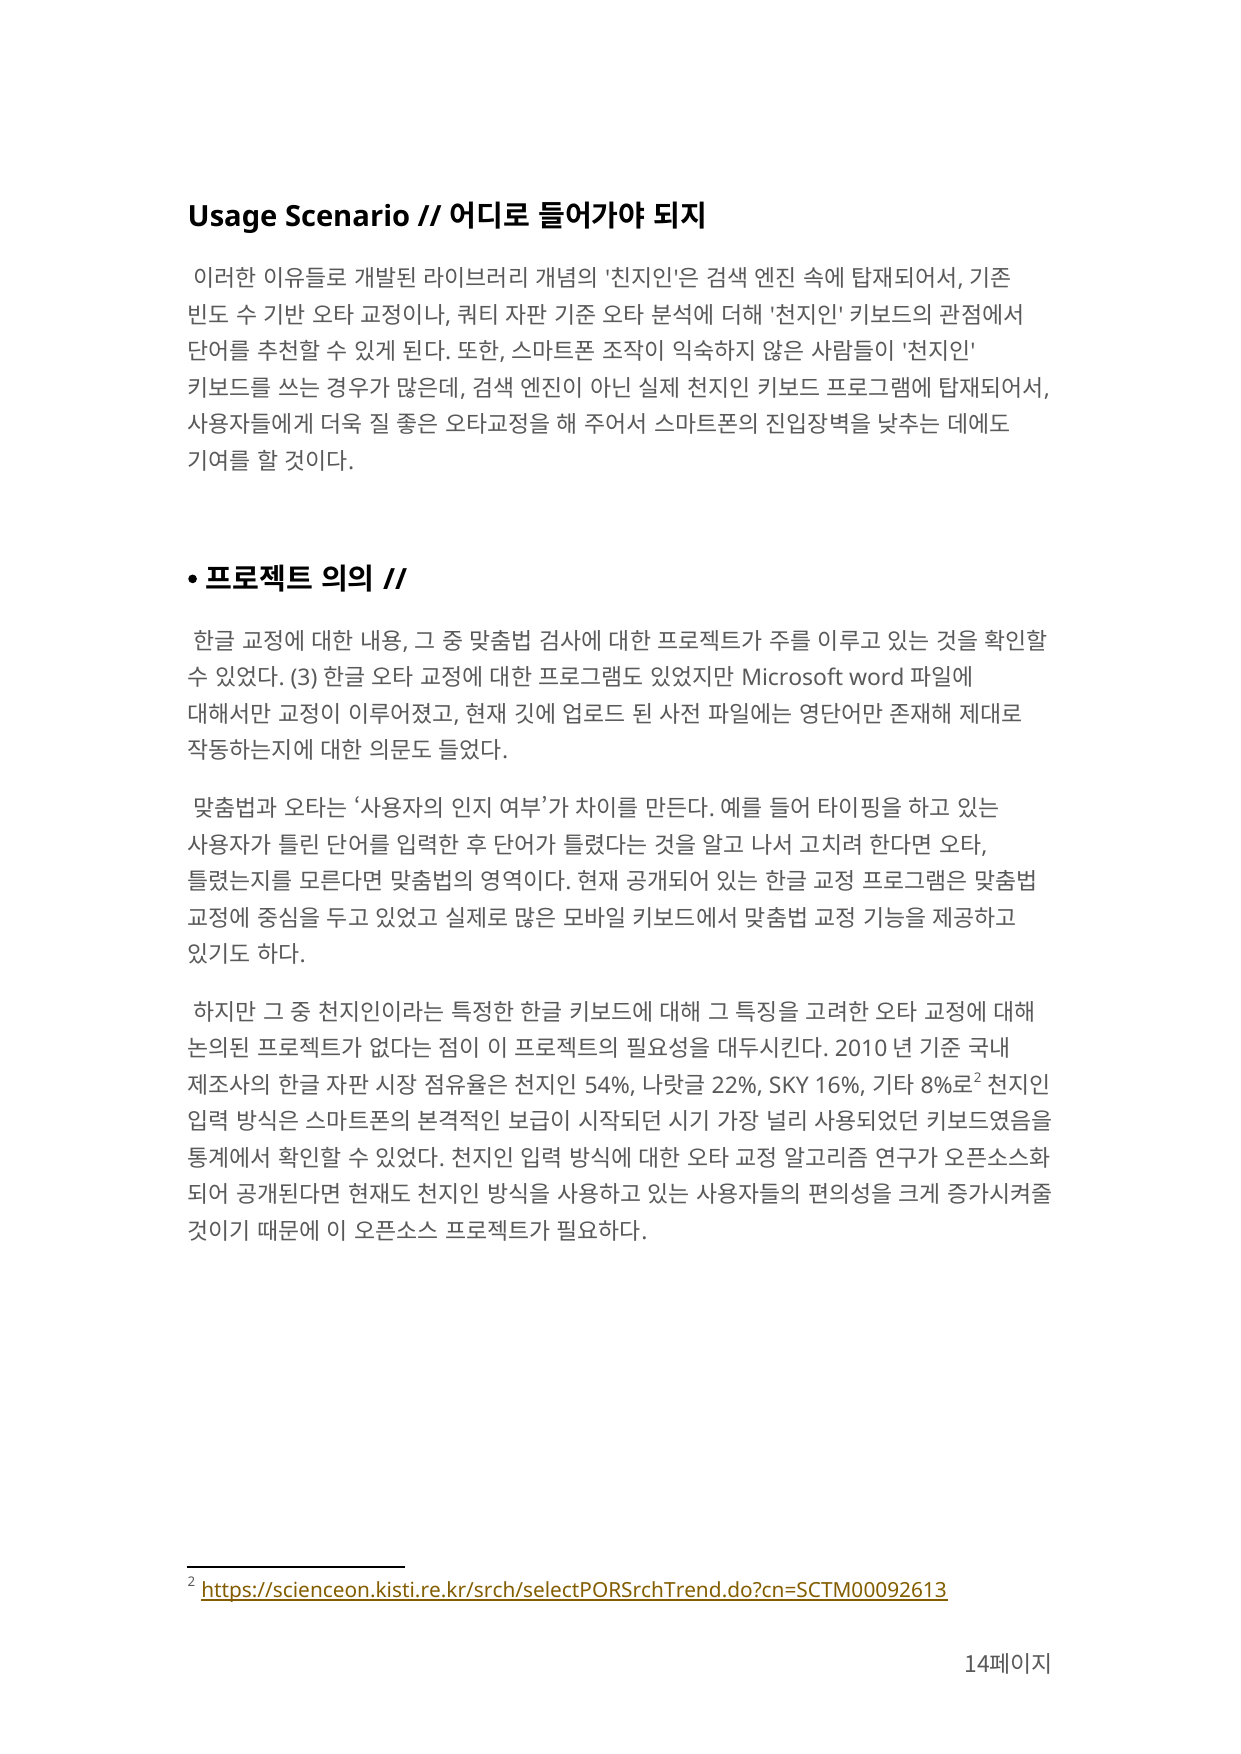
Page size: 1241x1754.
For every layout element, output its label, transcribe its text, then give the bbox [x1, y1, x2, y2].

text 한글 교정에 대한 내용, 그 중 맞춤법 검사에 대한 프로젝트가 주를 이루고 있는 것을 확인할 수 있었다. (3) 한글 오타 교정에 대한 프로그램도 있었지만 Microsoft word 파일에 대해서만 교정이 이루어졌고, 현재 깃에 업로드 된 사전 파일에는 영단어만 존재해 제대로 작동하는지에 대한 의문도 들었다. [187, 623, 1053, 766]
text 이러한 이유들로 개발된 라이브러리 개념의 '친지인'은 검색 엔진 속에 탑재되어서, 기존 빈도 수 기반 오타 교정이나, 쿼티 자판 기준 오타 분석에 더해 '천지인' 키보드의 관점에서 단어를 추천할 수 있게 된다. 또한, 스마트폰 조작이 익숙하지 않은 사람들이 '천지인' 키보드를 쓰는 경우가 많은데, 검색 엔진이 아닌 실제 천지인 키보드 프로그램에 탑재되어서, 사용자들에게 더욱 질 좋은 오타교정을 해 주어서 스마트폰의 진입장벽을 낮추는 데에도 기여를 할 것이다. [187, 260, 1053, 476]
text Usage Scenario // 어디로 들어가야 되지 [187, 192, 1053, 235]
text 맞춤법과 오타는 ‘사용자의 인지 여부’가 차이를 만든다. 예를 들어 타이핑을 하고 있는 사용자가 틀린 단어를 입력한 후 단어가 틀렸다는 것을 알고 나서 고치려 한다면 오타, 틀렸는지를 모른다면 맞춤법의 영역이다. 현재 공개되어 있는 한글 교정 프로그램은 맞춤법 교정에 중심을 두고 있었고 실제로 많은 모바일 키보드에서 맞춤법 교정 기능을 제공하고 있기도 하다. [187, 790, 1053, 969]
text 프로젝트 의의 // [187, 555, 1053, 598]
text 하지만 그 중 천지인이라는 특정한 한글 키보드에 대해 그 특징을 고려한 오타 교정에 대해 논의된 프로젝트가 없다는 점이 이 프로젝트의 필요성을 대두시킨다. 2010년 기준 국내 제조사의 한글 자판 시장 점유율은 천지인 54%, 나랏글 22%, SKY 16%, 기타 8%로 천지인 입력 방식은 스마트폰의 본격적인 보급이 시작되던 시기 가장 널리 사용되었던 키보드였음을 통계에서 확인할 수 있었다. 천지인 입력 방식에 대한 오타 교정 알고리즘 연구가 오픈소스화 되어 공개된다면 현재도 천지인 방식을 사용하고 있는 사용자들의 편의성을 크게 증가시켜줄 것이기 때문에 이 오픈소스 프로젝트가 필요하다. [187, 993, 1053, 1246]
